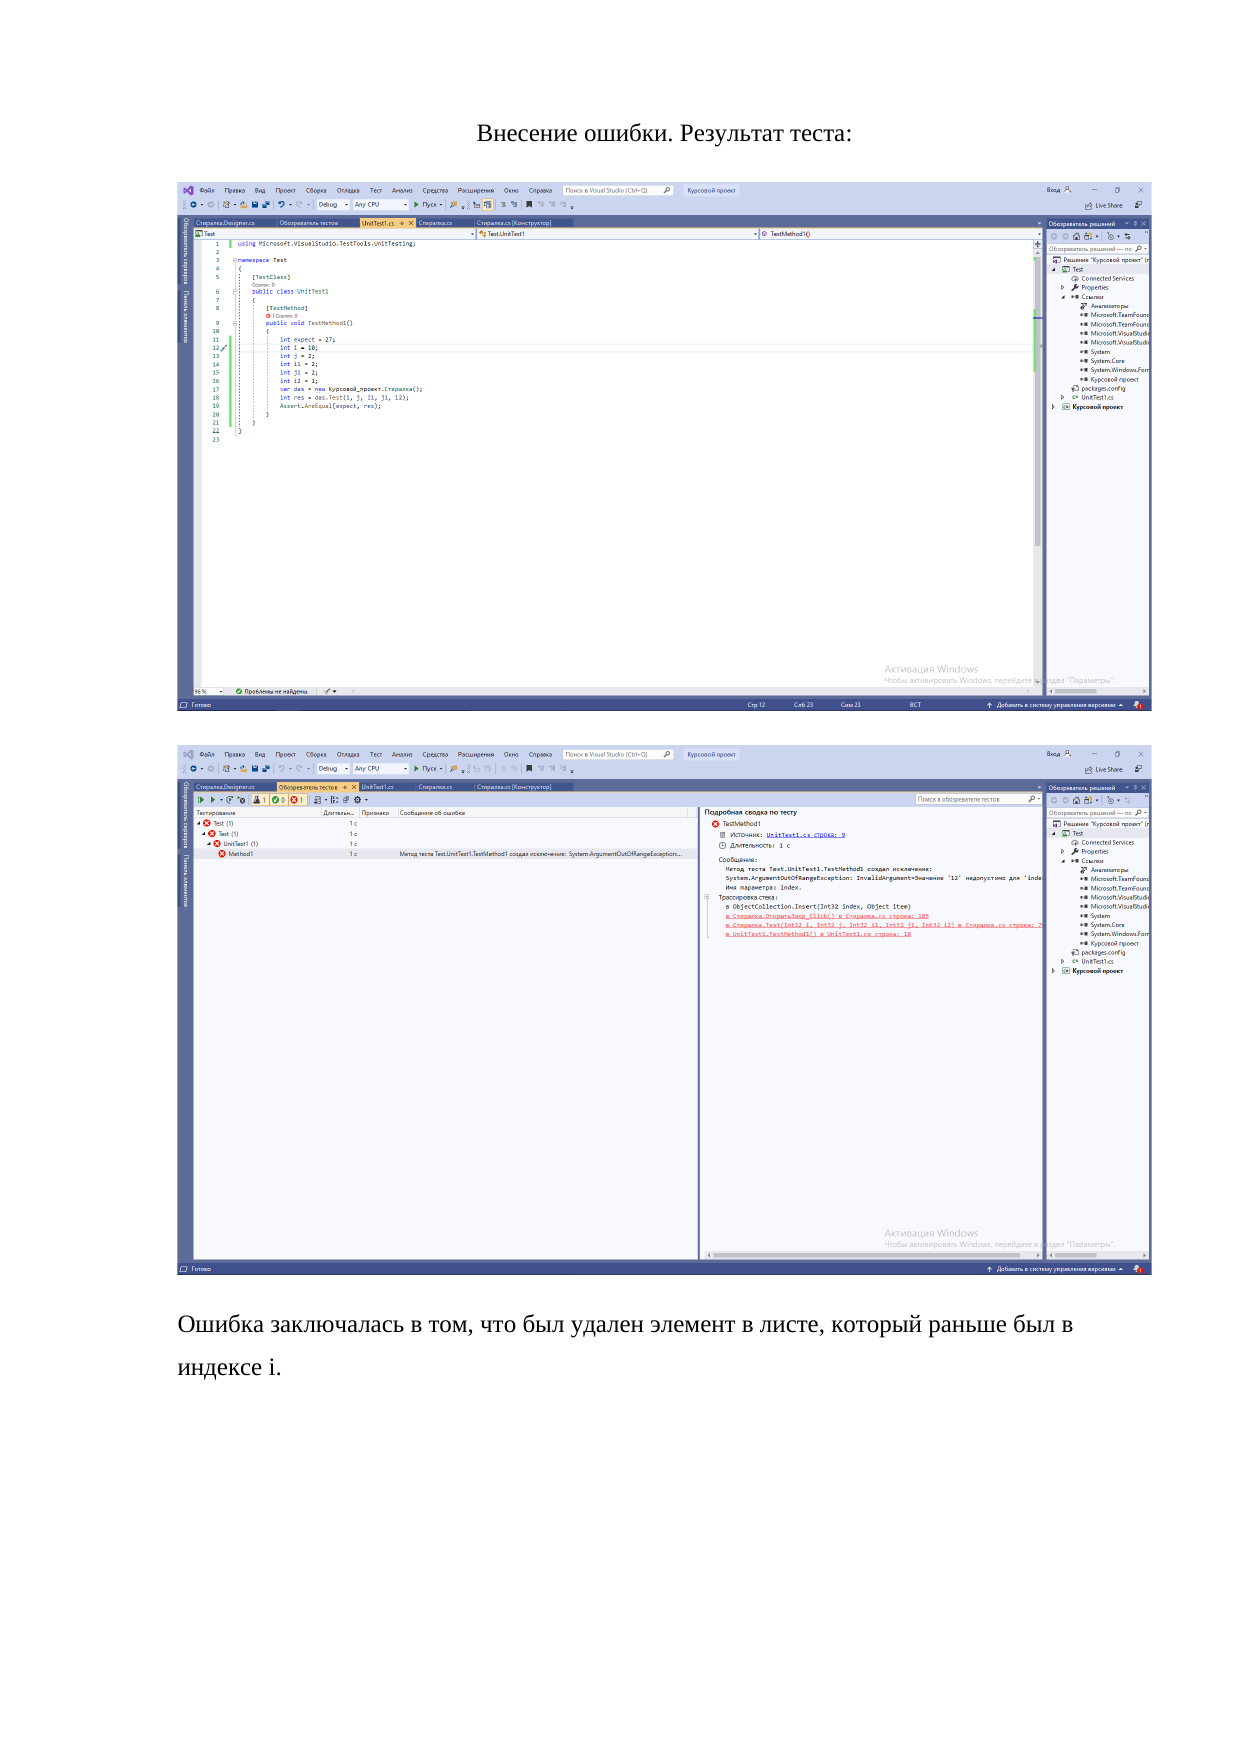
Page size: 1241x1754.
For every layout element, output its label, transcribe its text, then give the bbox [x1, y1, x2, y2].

picture [177, 745, 1152, 1275]
text Ошибка заключалась в том, что был удален элемент в листе, который раньше был в индексе i. [177, 1309, 1152, 1381]
picture [177, 182, 1152, 711]
text Внесение ошибки. Результат теста: [177, 118, 1152, 147]
